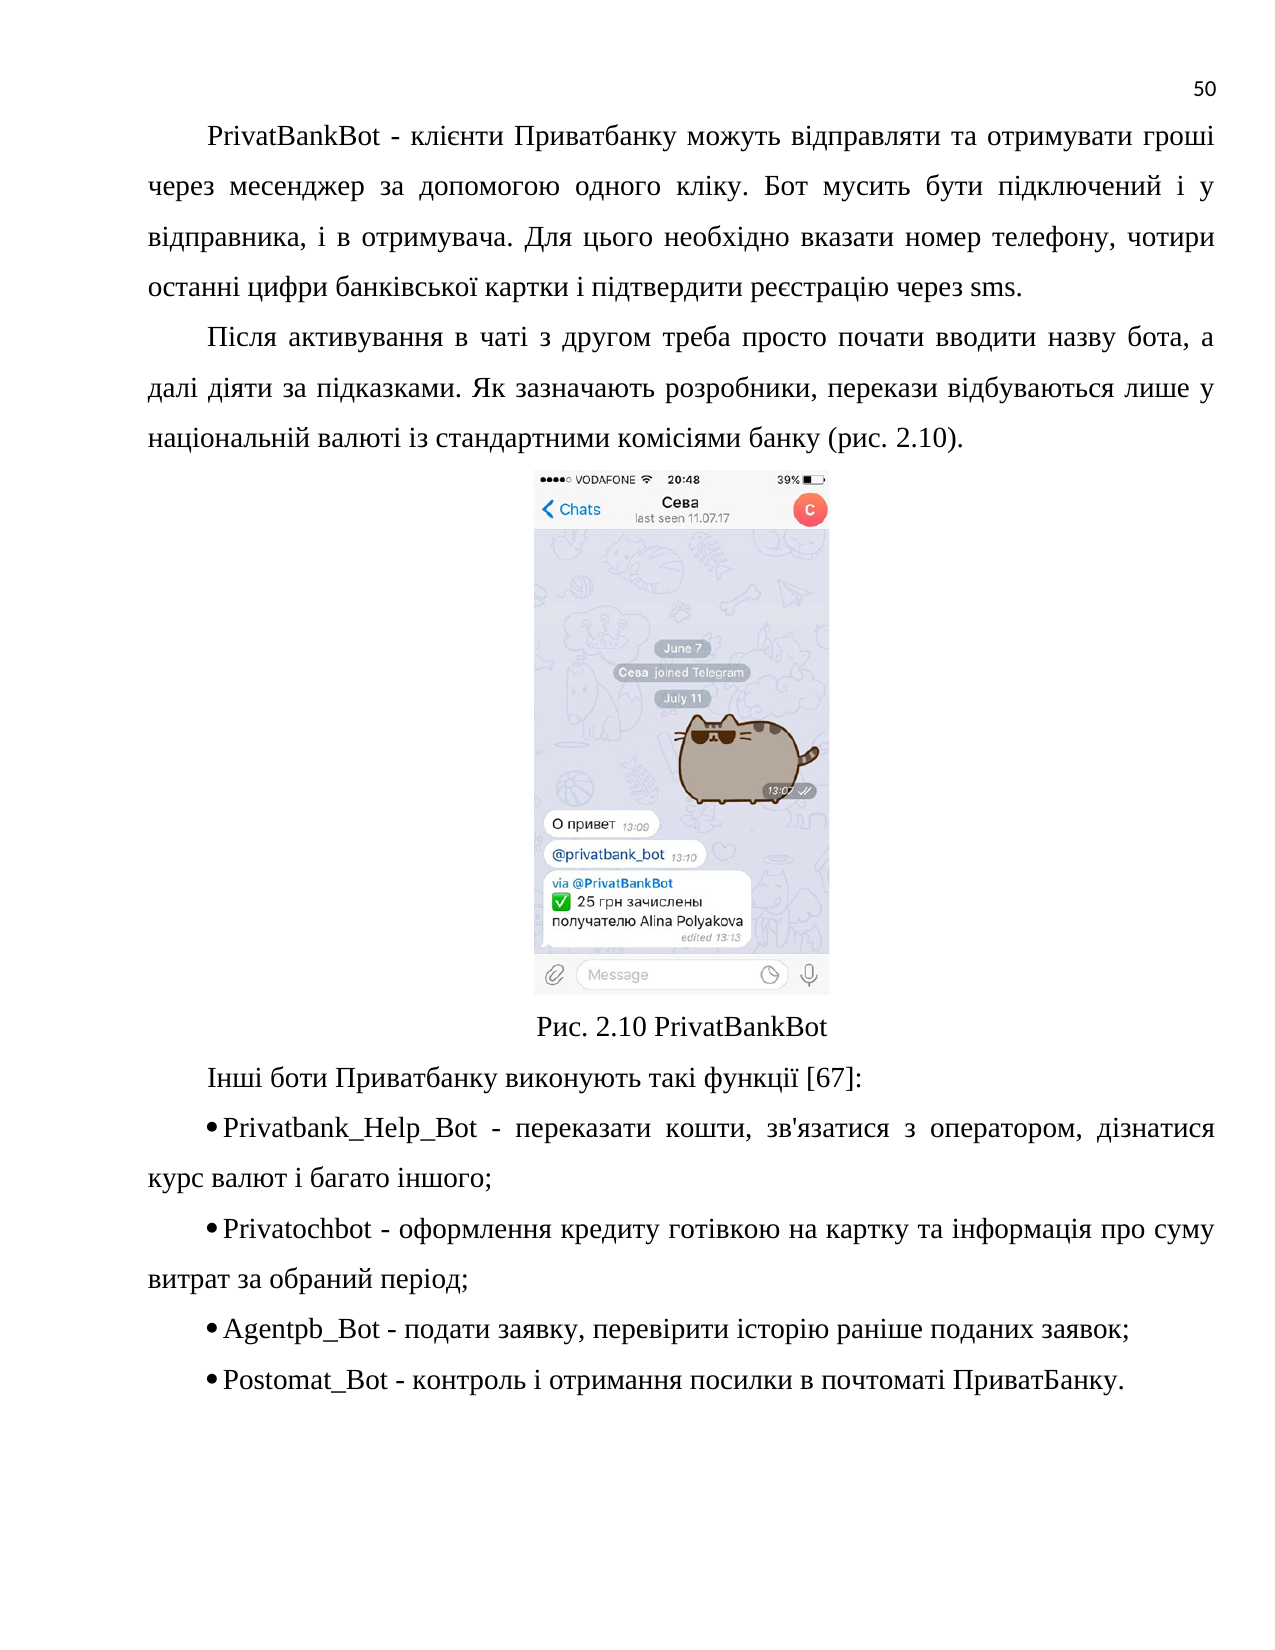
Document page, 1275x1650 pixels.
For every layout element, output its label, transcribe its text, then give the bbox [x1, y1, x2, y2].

text Рис. 2.10 PrivatBankBot [148, 1009, 1216, 1043]
list Privatochbot - оформлення кредиту готівкою на картку та інформація про суму витрат за обраний період; [148, 1211, 1216, 1295]
picture [534, 470, 830, 995]
list Postomat_Bot - контроль і отримання посилки в почтоматі ПриватБанку. [148, 1362, 1216, 1396]
text PrivatBankBot - клієнти Приватбанку можуть відправляти та отримувати гроші через месенджер за допомогою одного кліку. Бот мусить бути підключений і у відправника, і в отримувача. Для цього необхідно вказати номер телефону, чотири останні цифри банківської картки і підтвердити реєстрацію через sms. [148, 118, 1216, 303]
text Інші боти Приватбанку виконують такі функції [67]: [148, 1060, 1216, 1093]
text Після активування в чаті з другом треба просто почати вводити назву бота, а далі діяти за підказками. Як зазначають розробники, перекази відбуваються лише у національній валюті із стандартними комісіями банку (рис. 2.10). [148, 319, 1216, 453]
list Privatbank_Help_Bot - переказати кошти, зв'язатися з оператором, дізнатися курс валют і багато іншого; [148, 1110, 1216, 1194]
list Agentpb_Bot - подати заявку, перевірити історію раніше поданих заявок; [148, 1311, 1216, 1345]
